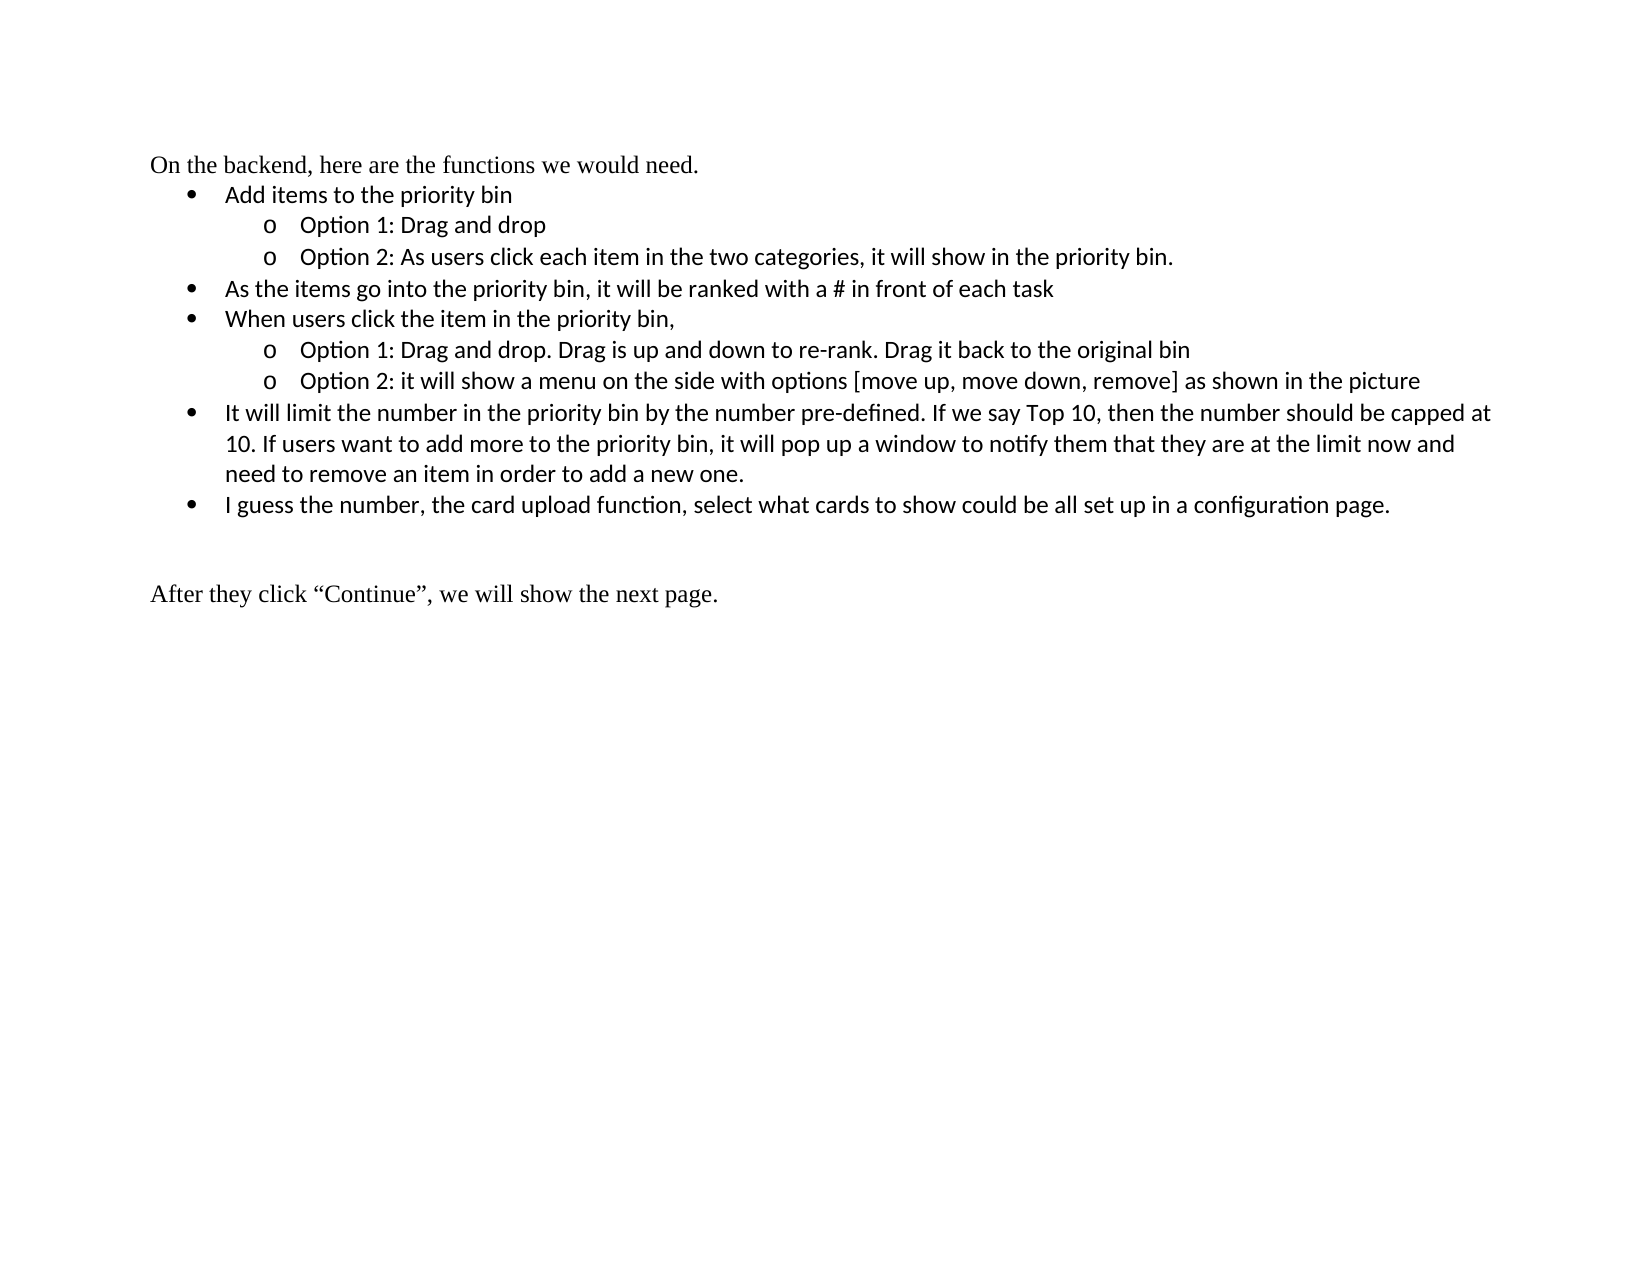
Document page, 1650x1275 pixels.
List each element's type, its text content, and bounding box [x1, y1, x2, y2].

text After they click “Continue”, we will show the next page. [150, 579, 1500, 607]
list Option 2: it will show a menu on the side with options [move up, move down, remove] as shown in the picture [262, 366, 1500, 397]
list As the items go into the priority bin, it will be ranked with a # in front of each task [187, 273, 1500, 303]
list It will limit the number in the priority bin by the number pre-defined. If we say Top 10, then the number should be capped at 10. If users want to add more to the priority bin, it will pop up a window to notify them that they are at the limit now and need to remove an item in order to add a new one. [187, 397, 1500, 489]
list Add items to the priority bin [187, 179, 1500, 209]
list Option 1: Drag and drop [262, 209, 1500, 241]
list I guess the number, the card upload function, select what cards to show could be all set up in a configuration page. [187, 489, 1500, 519]
list Option 2: As users click each item in the two categories, it will show in the priority bin. [262, 241, 1500, 273]
list When users click the item in the priority bin, [187, 303, 1500, 334]
text On the backend, here are the functions we would need. [150, 150, 1500, 179]
list Option 1: Drag and drop. Drag is up and down to re-rank. Drag it back to the original bin [262, 334, 1500, 366]
